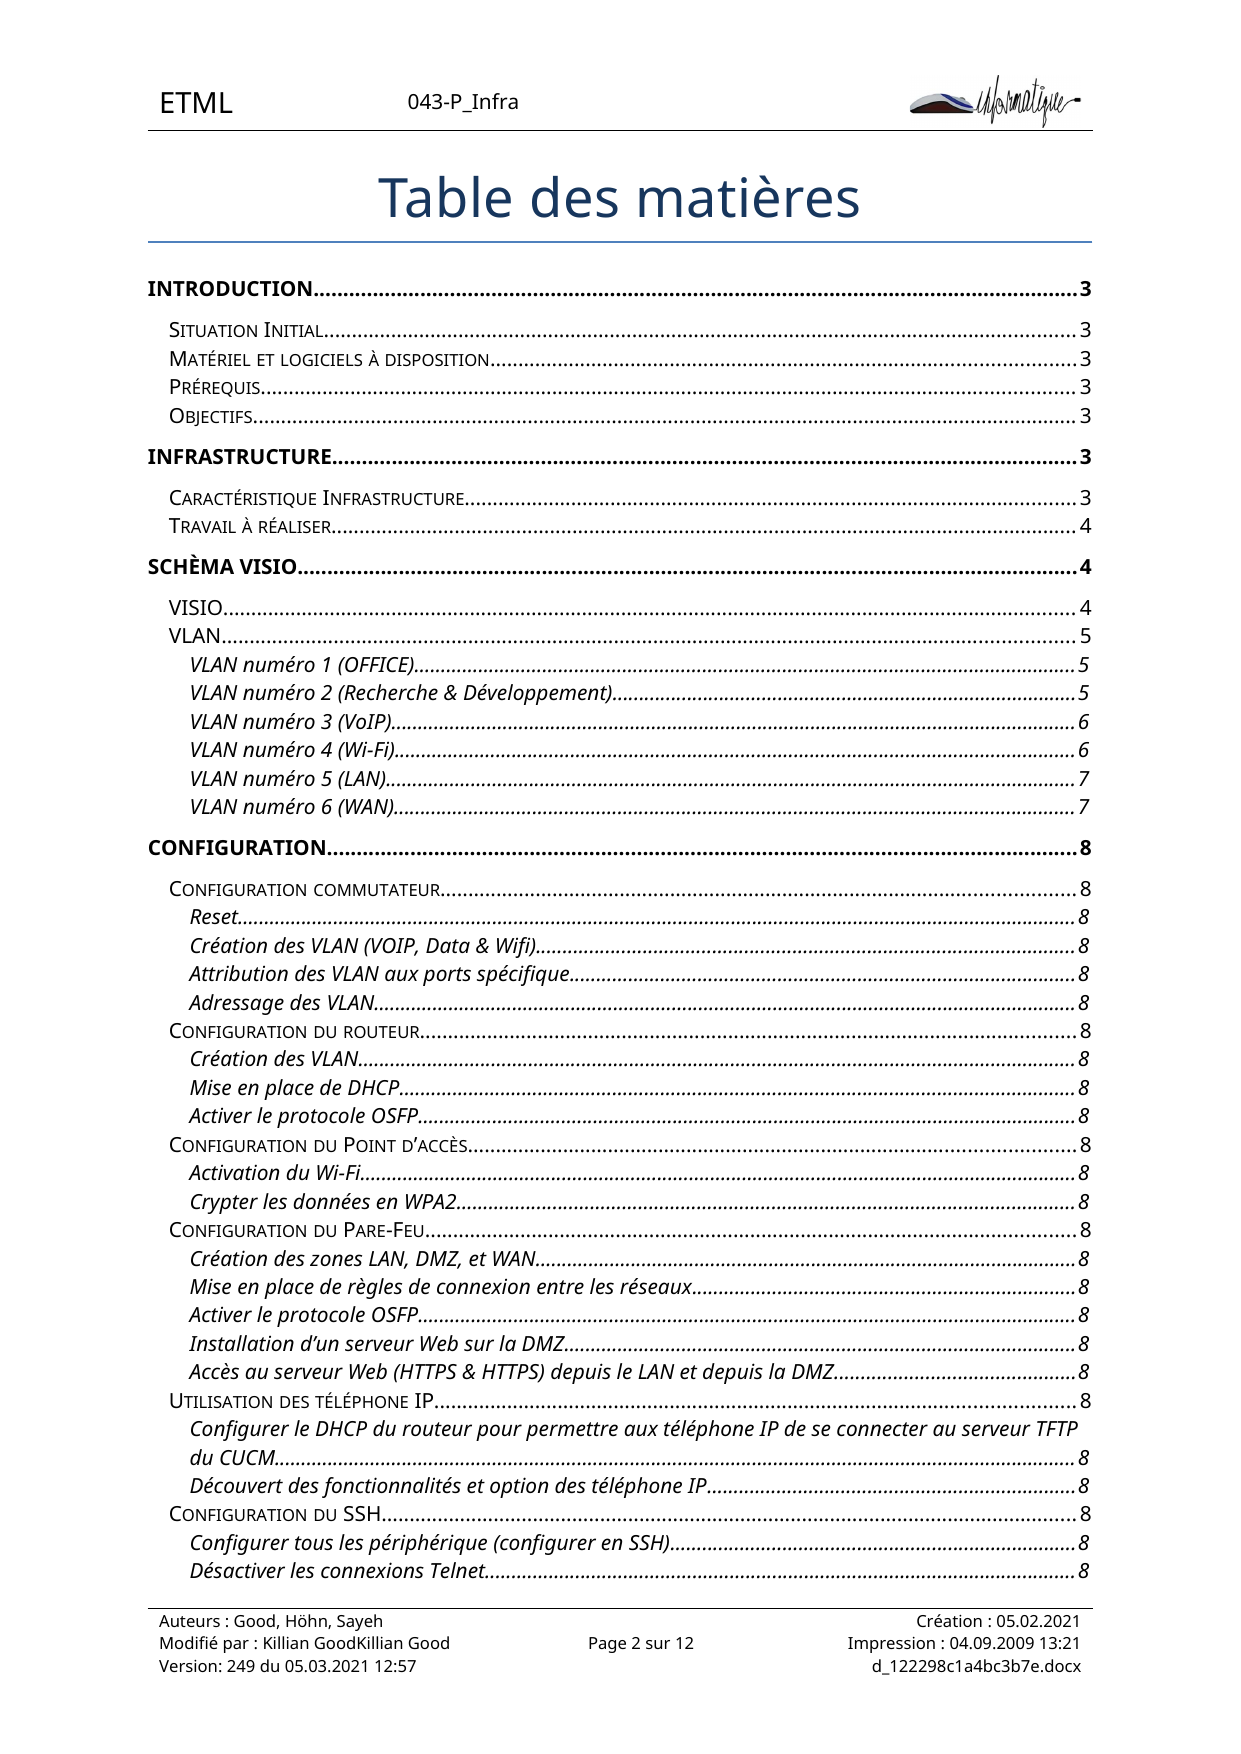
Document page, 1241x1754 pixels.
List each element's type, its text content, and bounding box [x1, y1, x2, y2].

text Création des zones LAN, DMZ, et WAN 8 [189, 1244, 1092, 1272]
text Situation Initial 3 [168, 316, 1092, 344]
text Découvert des fonctionnalités et option des téléphone IP 8 [189, 1471, 1092, 1499]
text Schèma VIsio 4 [148, 552, 1092, 581]
text Matériel et logiciels à disposition 3 [168, 344, 1092, 372]
text Configurer le DHCP du routeur pour permettre aux téléphone IP de se connecter au serveur TFTP du CUCM 8 [189, 1414, 1092, 1471]
text Accès au serveur Web (HTTPS & HTTPS) depuis le LAN et depuis la DMZ 8 [189, 1357, 1092, 1386]
text Configuration du routeur 8 [168, 1016, 1092, 1044]
text VLAN numéro 6 (WAN) 7 [189, 792, 1092, 821]
title Table des matières [148, 159, 1092, 241]
text VLAN numéro 4 (Wi-Fi) 6 [189, 735, 1092, 764]
text Installation d’un serveur Web sur la DMZ 8 [189, 1329, 1092, 1357]
text Travail à réaliser 4 [168, 511, 1092, 539]
text VLAN numéro 2 (Recherche & Développement) 5 [189, 678, 1092, 707]
text Introduction 3 [148, 274, 1092, 303]
text Objectifs 3 [168, 401, 1092, 429]
text Configuration du Pare-Feu 8 [168, 1215, 1092, 1244]
text Attribution des VLAN aux ports spécifique 8 [189, 959, 1092, 988]
text Désactiver les connexions Telnet 8 [189, 1556, 1092, 1585]
text Reset 8 [189, 902, 1092, 931]
text Mise en place de DHCP 8 [189, 1073, 1092, 1101]
text Configuration du Point d’accès 8 [168, 1130, 1092, 1158]
text Infrastructure 3 [148, 442, 1092, 470]
text Création des VLAN (VOIP, Data & Wifi) 8 [189, 931, 1092, 959]
text Configuration commutateur 8 [168, 874, 1092, 902]
text Prérequis 3 [168, 372, 1092, 401]
text Création des VLAN 8 [189, 1044, 1092, 1073]
text VLAN numéro 5 (LAN) 7 [189, 764, 1092, 792]
text Activer le protocole OSFP 8 [189, 1101, 1092, 1130]
text Utilisation des téléphone IP 8 [168, 1386, 1092, 1414]
text Caractéristique Infrastructure 3 [168, 483, 1092, 511]
text Configuration du SSH 8 [168, 1499, 1092, 1528]
text VLAN numéro 1 (OFFICE) 5 [189, 650, 1092, 678]
text VLAN 5 [168, 621, 1092, 650]
text Mise en place de règles de connexion entre les réseaux 8 [189, 1272, 1092, 1301]
text Adressage des VLAN 8 [189, 988, 1092, 1016]
picture [909, 75, 1082, 128]
text Configurer tous les périphérique (configurer en SSH) 8 [189, 1528, 1092, 1556]
text Activation du Wi-Fi 8 [189, 1158, 1092, 1187]
text VISIO 4 [168, 593, 1092, 621]
text Crypter les données en WPA2 8 [189, 1187, 1092, 1215]
text VLAN numéro 3 (VoIP) 6 [189, 707, 1092, 735]
text Activer le protocole OSFP 8 [189, 1301, 1092, 1329]
text Configuration 8 [148, 833, 1092, 861]
